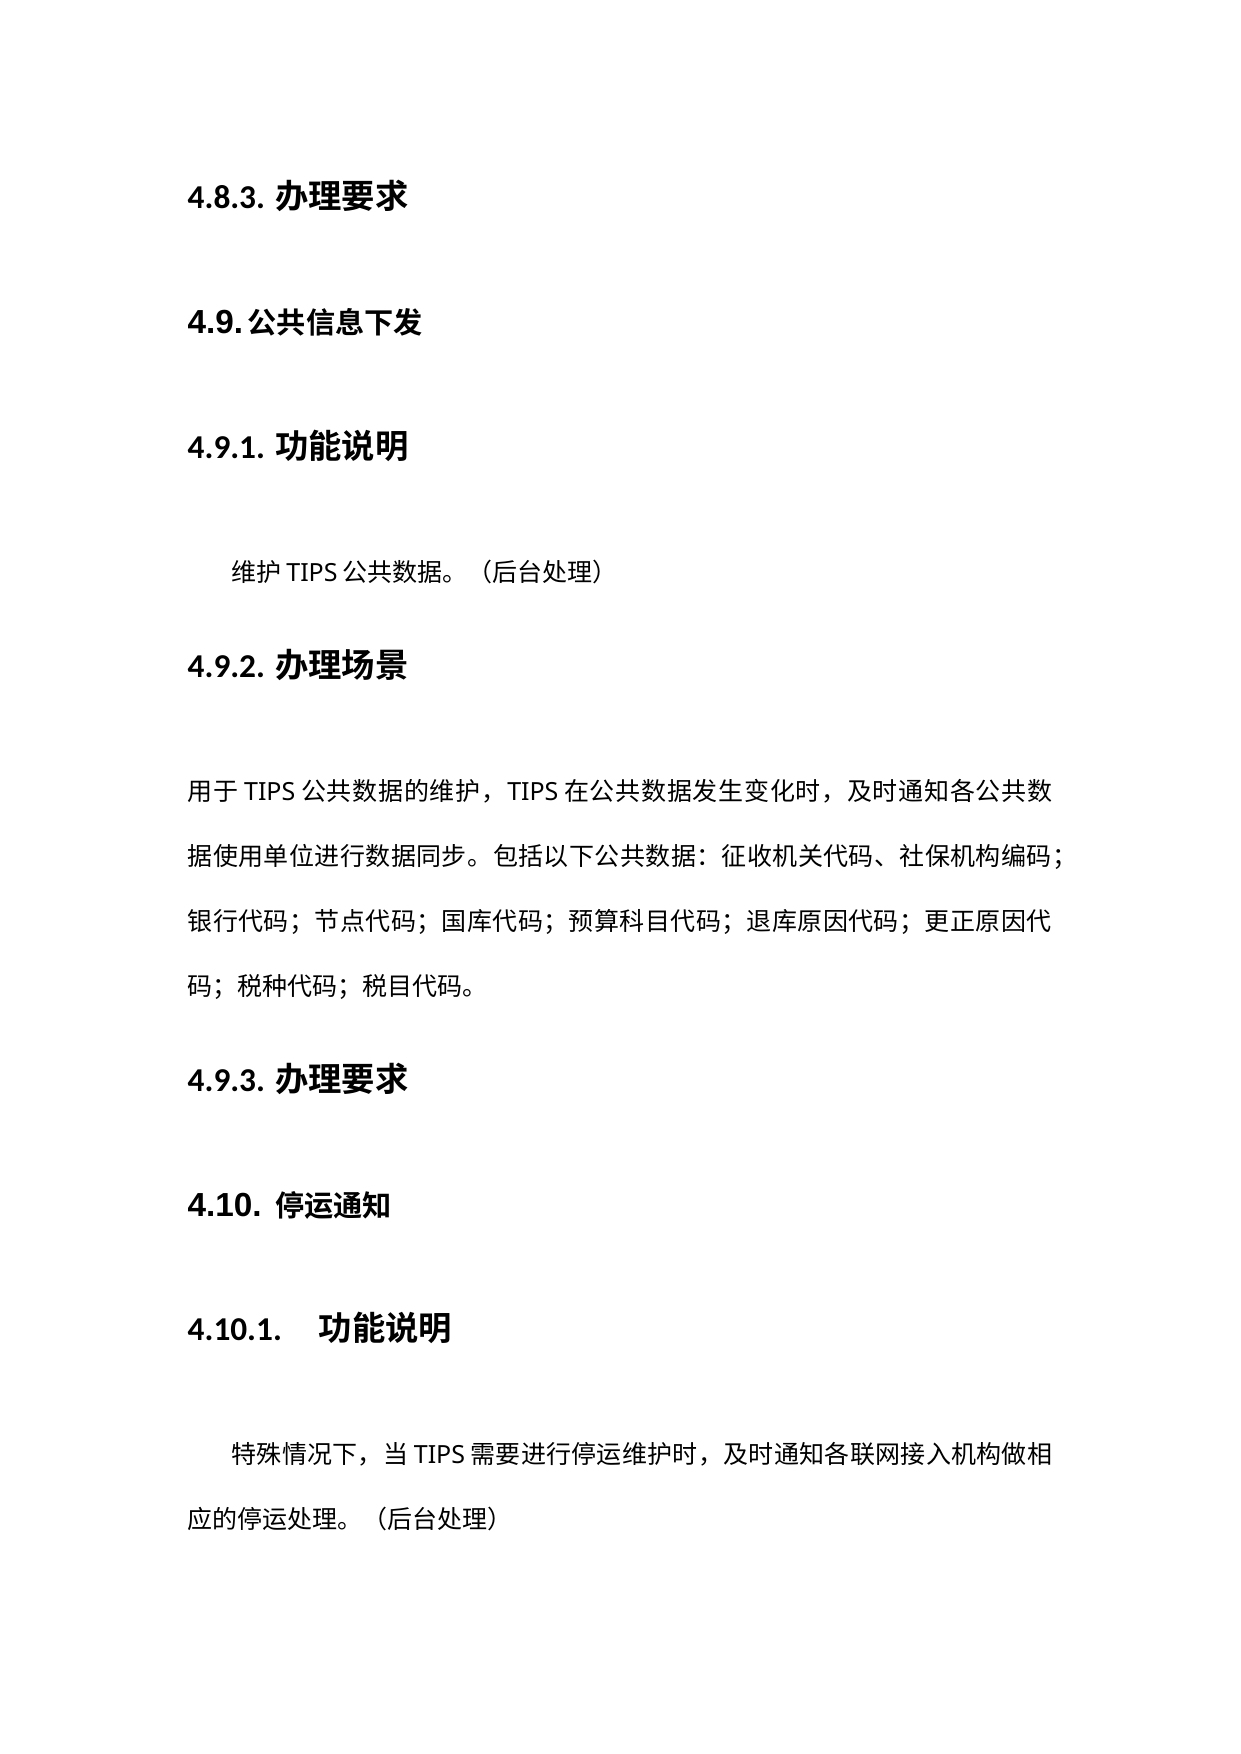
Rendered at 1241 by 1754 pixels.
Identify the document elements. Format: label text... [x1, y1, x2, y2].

subtitle 公共信息下发 [187, 289, 1053, 354]
subtitle 功能说明 [187, 1293, 1053, 1358]
subtitle 停运通知 [187, 1171, 1053, 1236]
subtitle 功能说明 [187, 411, 1053, 476]
text 用于TIPS公共数据的维护，TIPS在公共数据发生变化时，及时通知各公共数据使用单位进行数据同步。包括以下公共数据：征收机关代码、社保机构编码；银行代码；节点代码；国库代码；预算科目代码；退库原因代码；更正原因代码；税种代码；税目代码。 [187, 757, 1053, 1017]
subtitle 办理要求 [187, 162, 1053, 227]
text 维护TIPS公共数据。（后台处理） [187, 538, 1053, 603]
text 特殊情况下，当TIPS需要进行停运维护时，及时通知各联网接入机构做相应的停运处理。（后台处理） [187, 1420, 1053, 1550]
subtitle 办理要求 [187, 1044, 1053, 1109]
subtitle 办理场景 [187, 630, 1053, 695]
